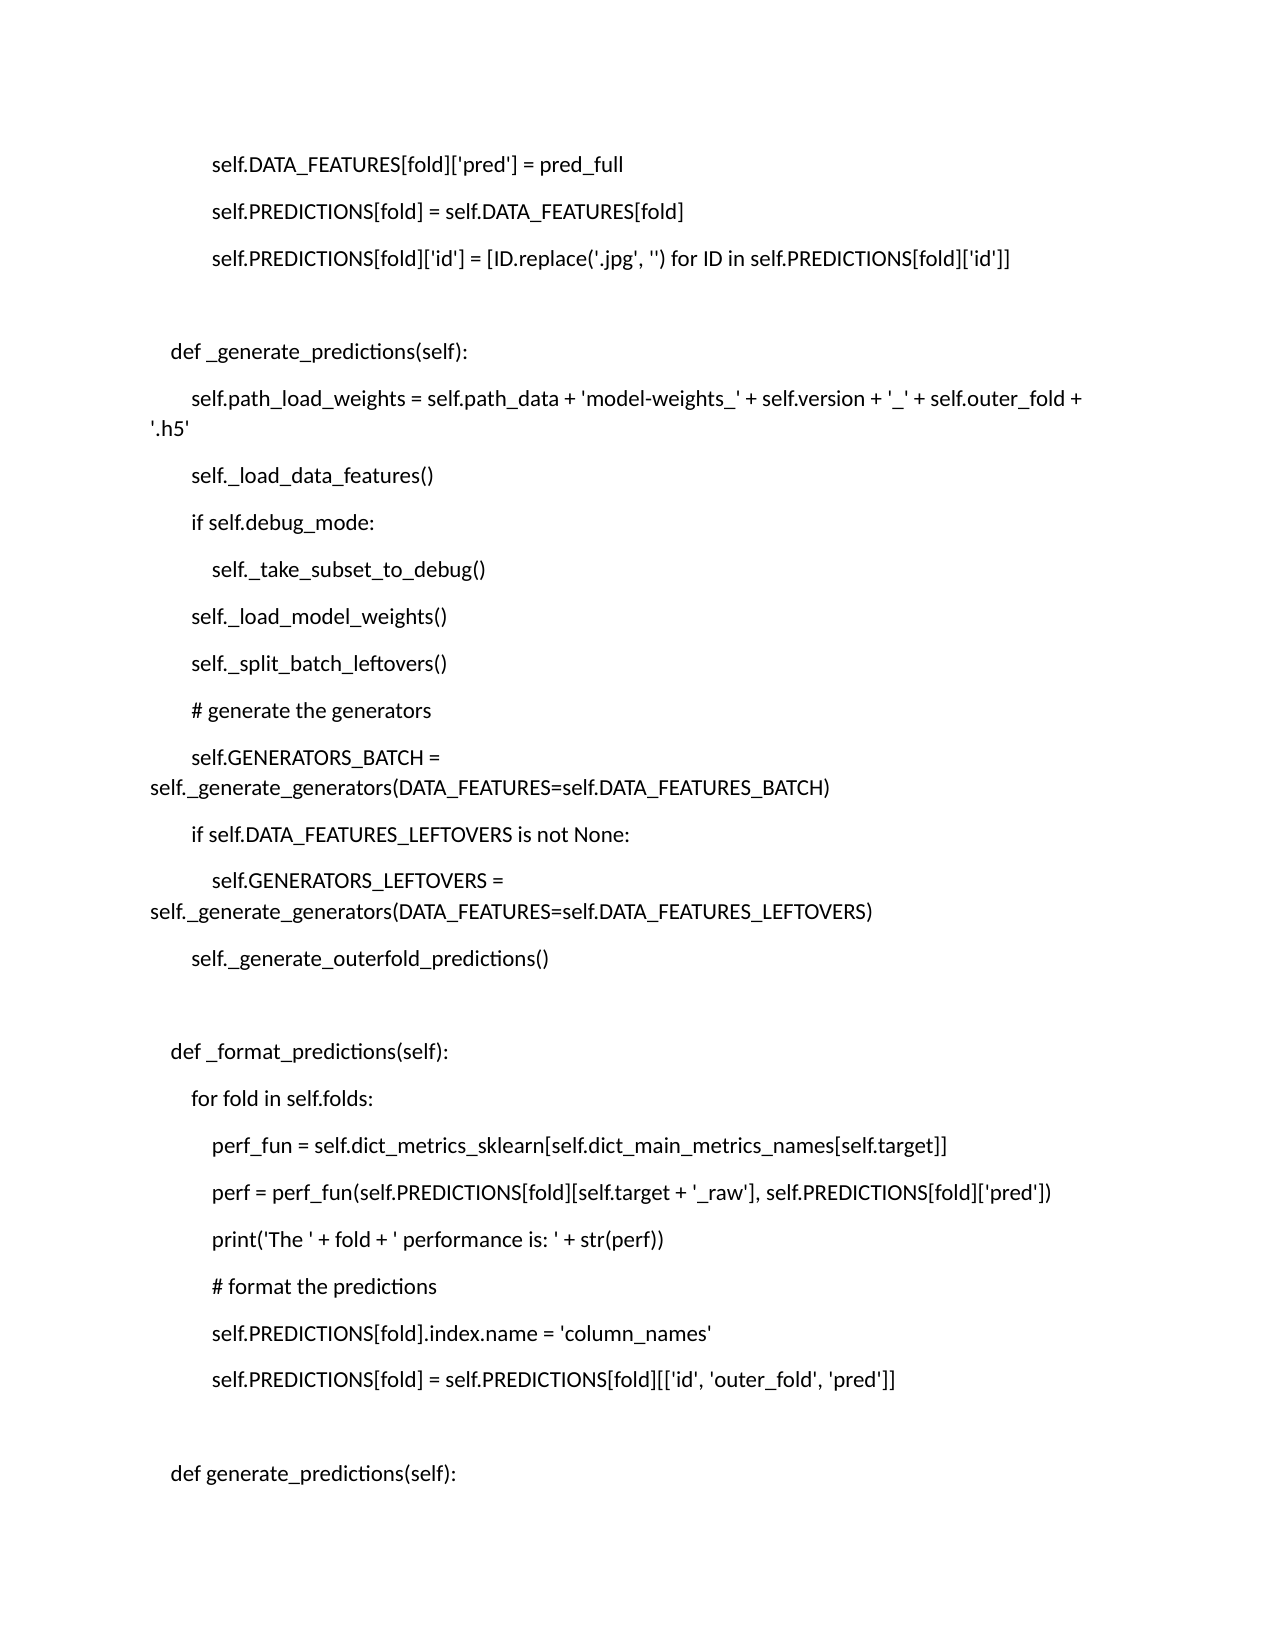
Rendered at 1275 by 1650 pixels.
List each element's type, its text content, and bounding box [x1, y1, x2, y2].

text self.DATA_FEATURES[fold]['pred'] = pred_full [150, 150, 1125, 178]
text self.PREDICTIONS[fold]['id'] = [ID.replace('.jpg', '') for ID in self.PREDICTIONS[fold]['id']] [150, 244, 1125, 272]
text for fold in self.folds: [150, 1084, 1125, 1112]
text self.path_load_weights = self.path_data + 'model-weights_' + self.version + '_' + self.outer_fold + '.h5' [150, 384, 1125, 443]
text self._load_data_features() [150, 461, 1125, 489]
text print('The ' + fold + ' performance is: ' + str(perf)) [150, 1225, 1125, 1253]
text def generate_predictions(self): [150, 1459, 1125, 1487]
text perf = perf_fun(self.PREDICTIONS[fold][self.target + '_raw'], self.PREDICTIONS[fold]['pred']) [150, 1178, 1125, 1206]
text self.GENERATORS_BATCH = self._generate_generators(DATA_FEATURES=self.DATA_FEATURES_BATCH) [150, 743, 1125, 801]
text self._load_model_weights() [150, 602, 1125, 630]
text self.GENERATORS_LEFTOVERS = self._generate_generators(DATA_FEATURES=self.DATA_FEATURES_LEFTOVERS) [150, 867, 1125, 925]
text self._take_subset_to_debug() [150, 555, 1125, 583]
text # generate the generators [150, 696, 1125, 724]
text self._split_batch_leftovers() [150, 649, 1125, 677]
text if self.DATA_FEATURES_LEFTOVERS is not None: [150, 820, 1125, 848]
text def _format_predictions(self): [150, 1037, 1125, 1066]
text # format the predictions [150, 1272, 1125, 1300]
text def _generate_predictions(self): [150, 337, 1125, 366]
text self.PREDICTIONS[fold].index.name = 'column_names' [150, 1319, 1125, 1347]
text self.PREDICTIONS[fold] = self.PREDICTIONS[fold][['id', 'outer_fold', 'pred']] [150, 1366, 1125, 1394]
text self._generate_outerfold_predictions() [150, 944, 1125, 972]
text perf_fun = self.dict_metrics_sklearn[self.dict_main_metrics_names[self.target]] [150, 1131, 1125, 1159]
text self.PREDICTIONS[fold] = self.DATA_FEATURES[fold] [150, 197, 1125, 225]
text if self.debug_mode: [150, 508, 1125, 536]
